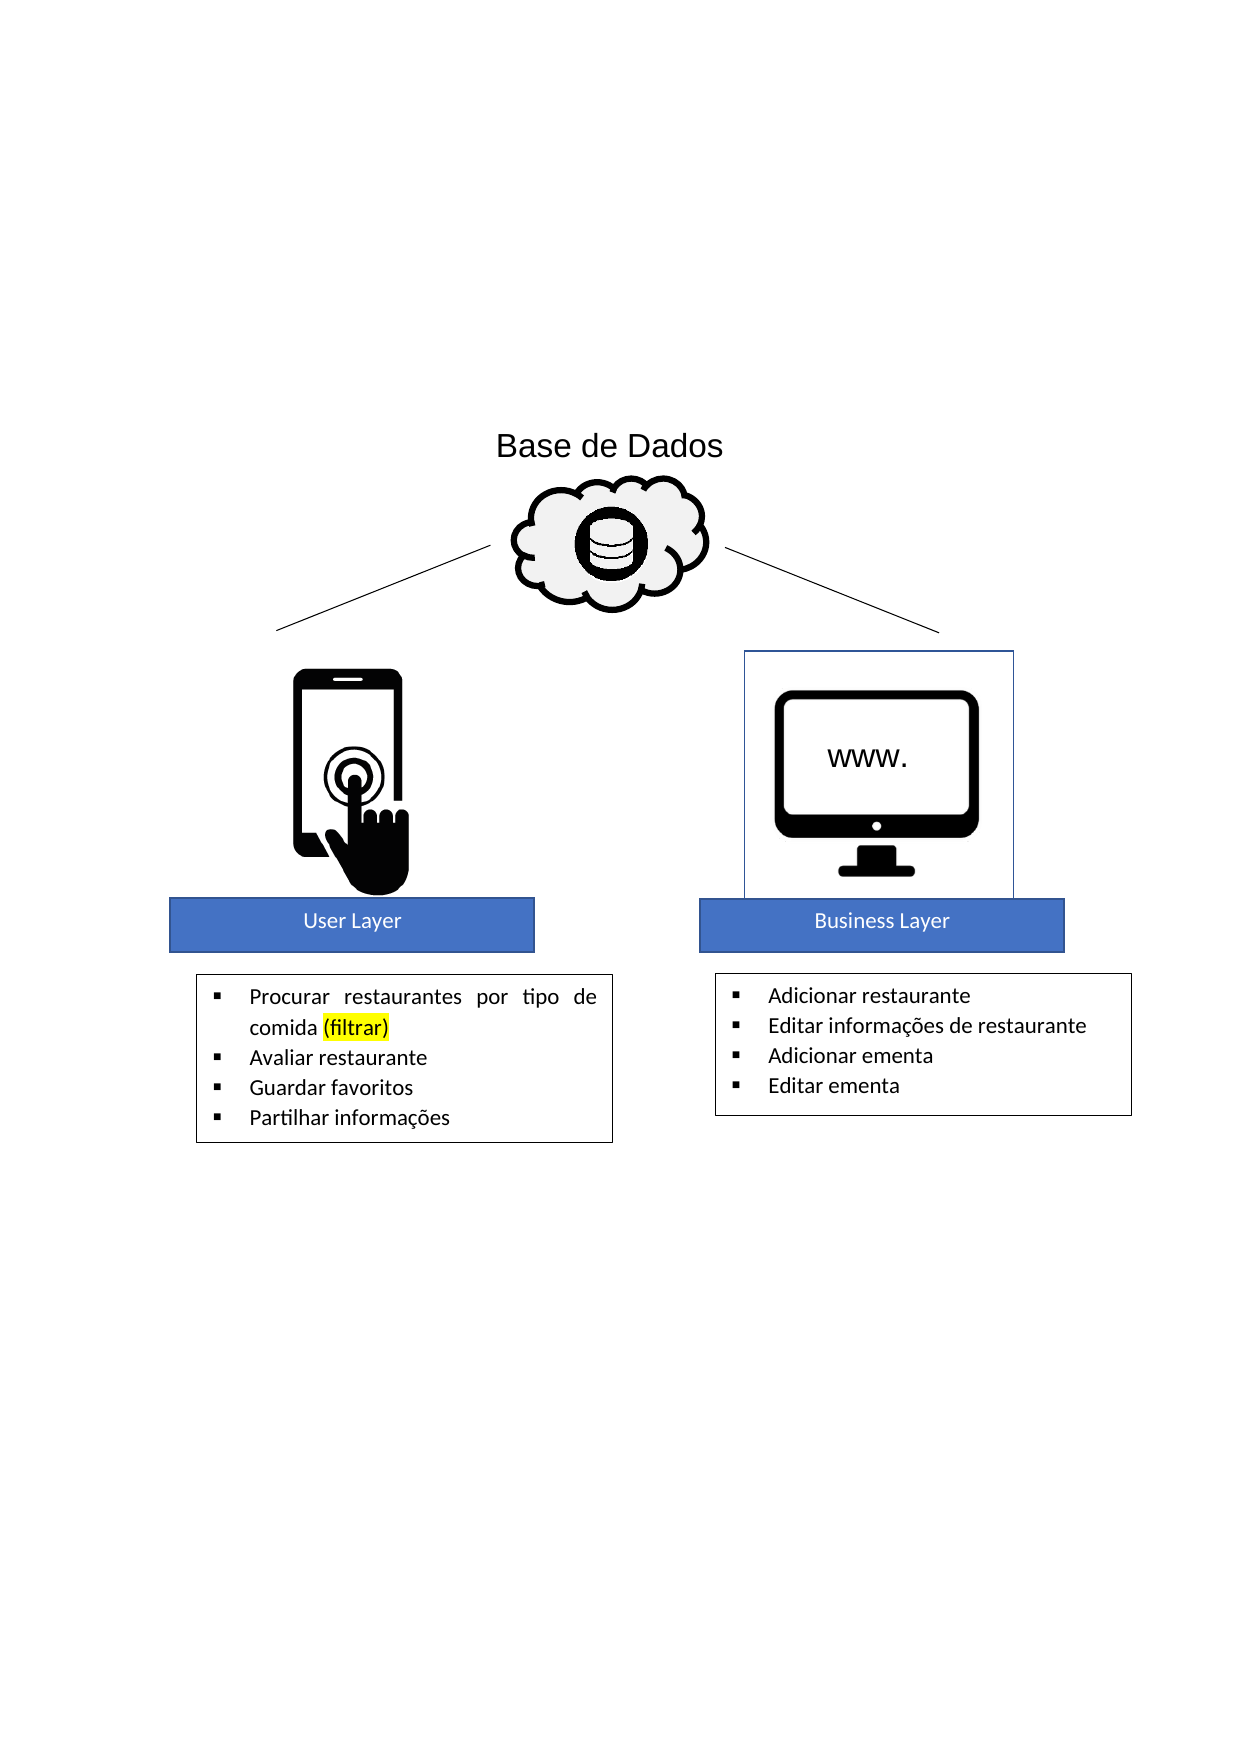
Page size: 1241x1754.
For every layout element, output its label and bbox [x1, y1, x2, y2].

picture [218, 650, 482, 897]
picture [771, 686, 982, 877]
